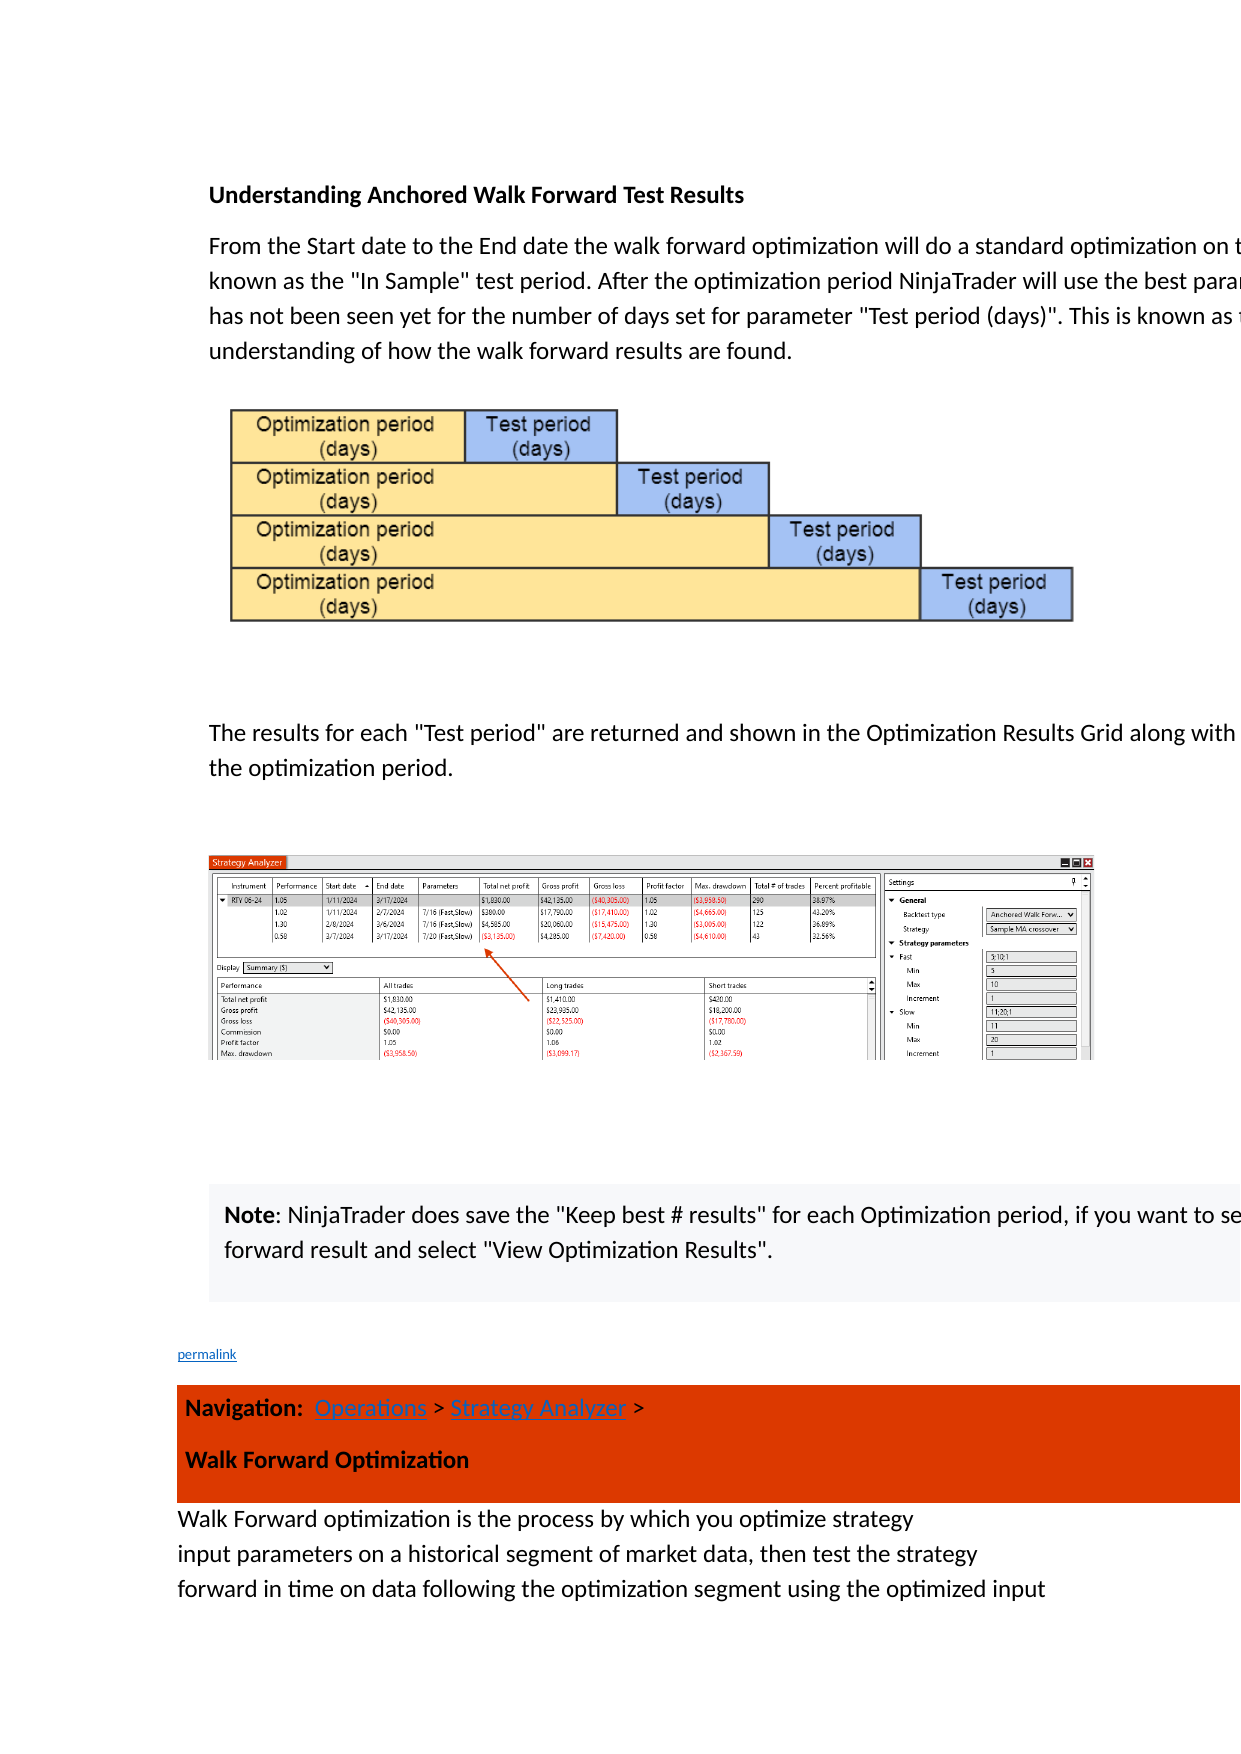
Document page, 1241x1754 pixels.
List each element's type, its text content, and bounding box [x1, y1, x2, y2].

text permalink [177, 1333, 1063, 1363]
table_header Understanding Anchored Walk Forward Test Results From the Start date to the End date the walk forward optimization will do a standard optimization on the number of days set for parameter "Optimization period (days)". This is known as the "In Sample" test period. After the optimization period NinjaTrader will use the best parameter combination found and test that forward on non-optimized data that has not been seen yet for the number of days set for parameter "Test period (days)". This is known as the "Out of sample" test period. Please see the graph below for a better understanding of how the walk forward results are found. The results for each "Test period" are returned and shown in the Optimization Results Grid along with the Start date, End date, and the best combination found by the optimization period. [177, 148, 1240, 1333]
picture [208, 387, 1095, 644]
picture [208, 855, 1095, 1060]
table_header Navigation: Operations > Strategy Analyzer > Walk Forward Optimization [177, 1385, 1240, 1503]
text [177, 1503, 1063, 1604]
